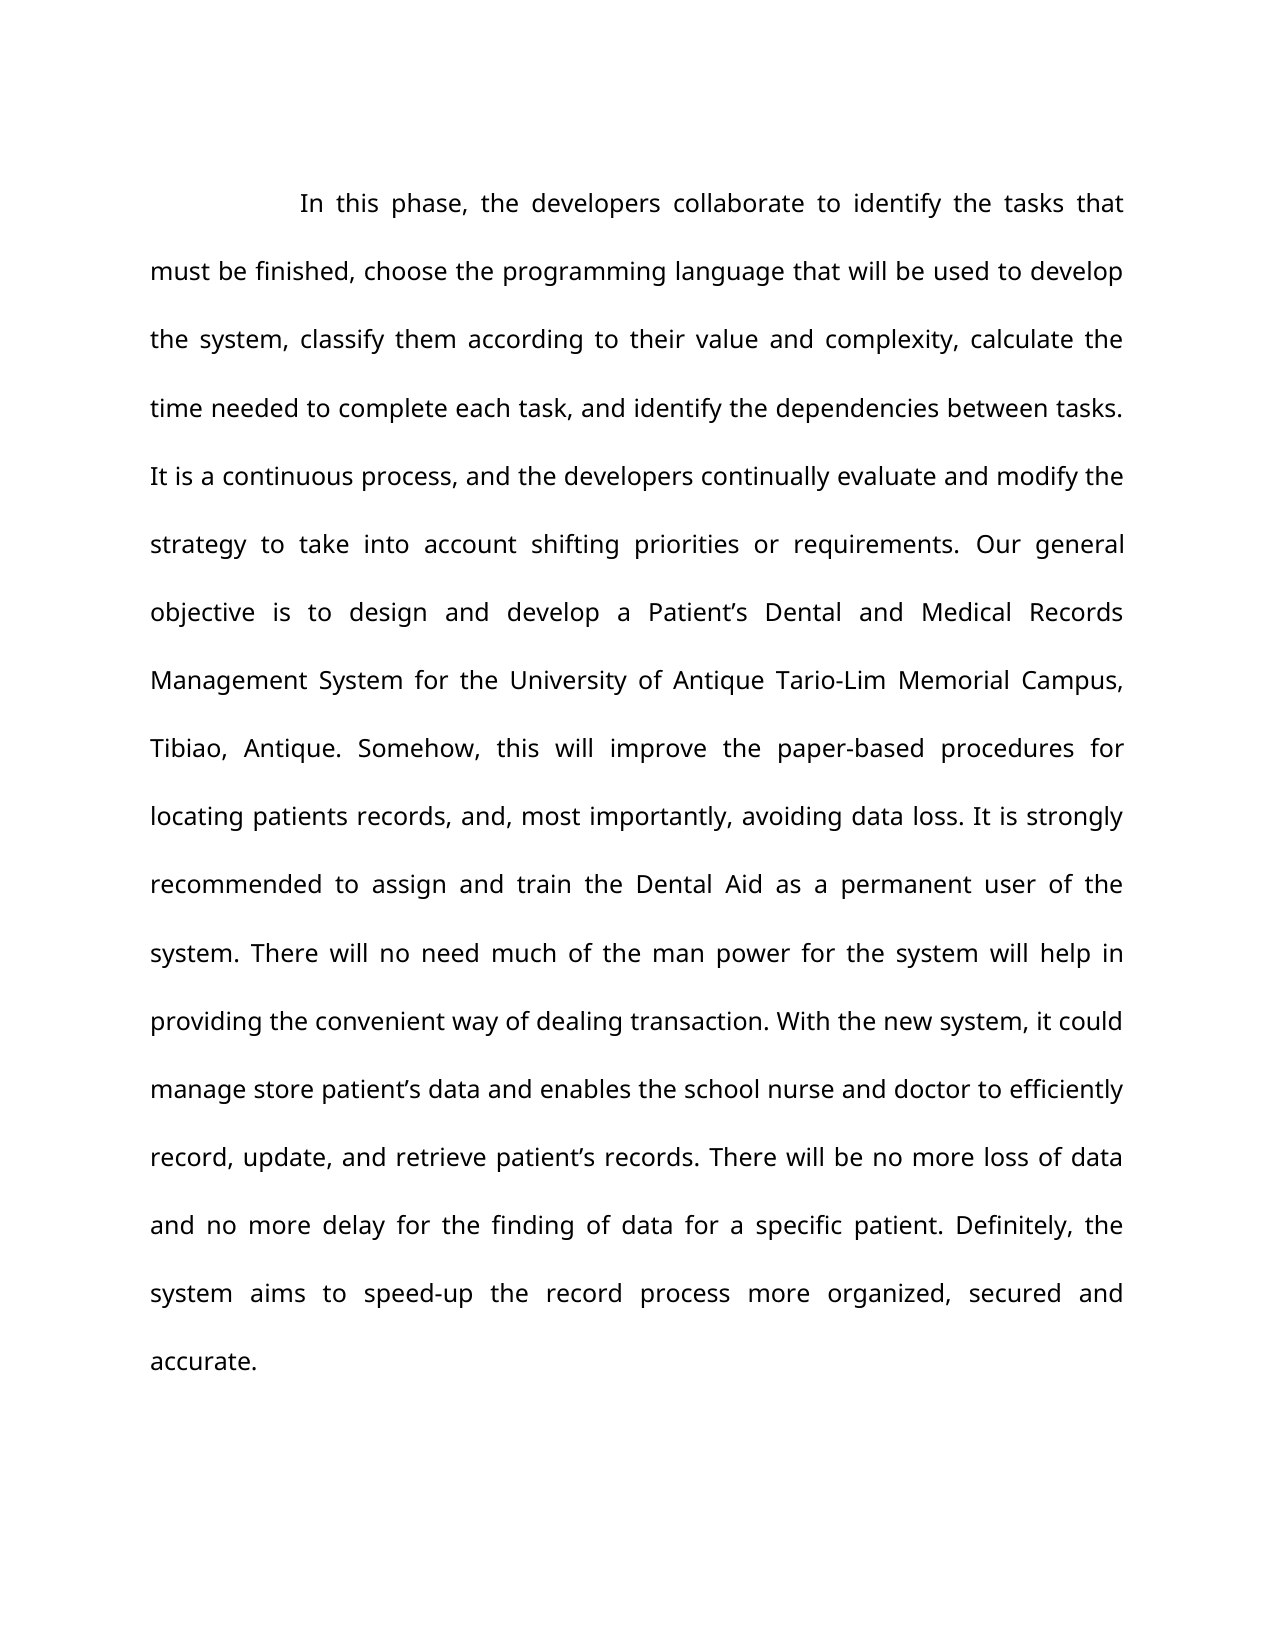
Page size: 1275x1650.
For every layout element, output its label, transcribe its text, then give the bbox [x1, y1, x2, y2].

text In this phase, the developers collaborate to identify the tasks that must be finished, choose the programming language that will be used to develop the system, classify them according to their value and complexity, calculate the time needed to complete each task, and identify the dependencies between tasks. It is a continuous process, and the developers continually evaluate and modify the strategy to take into account shifting priorities or requirements. Our general objective is to design and develop a Patient’s Dental and Medical Records Management System for the University of Antique Tario-Lim Memorial Campus, Tibiao, Antique. Somehow, this will improve the paper-based procedures for locating patients records, and, most importantly, avoiding data loss. It is strongly recommended to assign and train the Dental Aid as a permanent user of the system. There will no need much of the man power for the system will help in providing the convenient way of dealing transaction. With the new system, it could manage store patient’s data and enables the school nurse and doctor to efficiently record, update, and retrieve patient’s records. There will be no more loss of data and no more delay for the finding of data for a specific patient. Definitely, the system aims to speed-up the record process more organized, secured and accurate. [150, 186, 1125, 1378]
